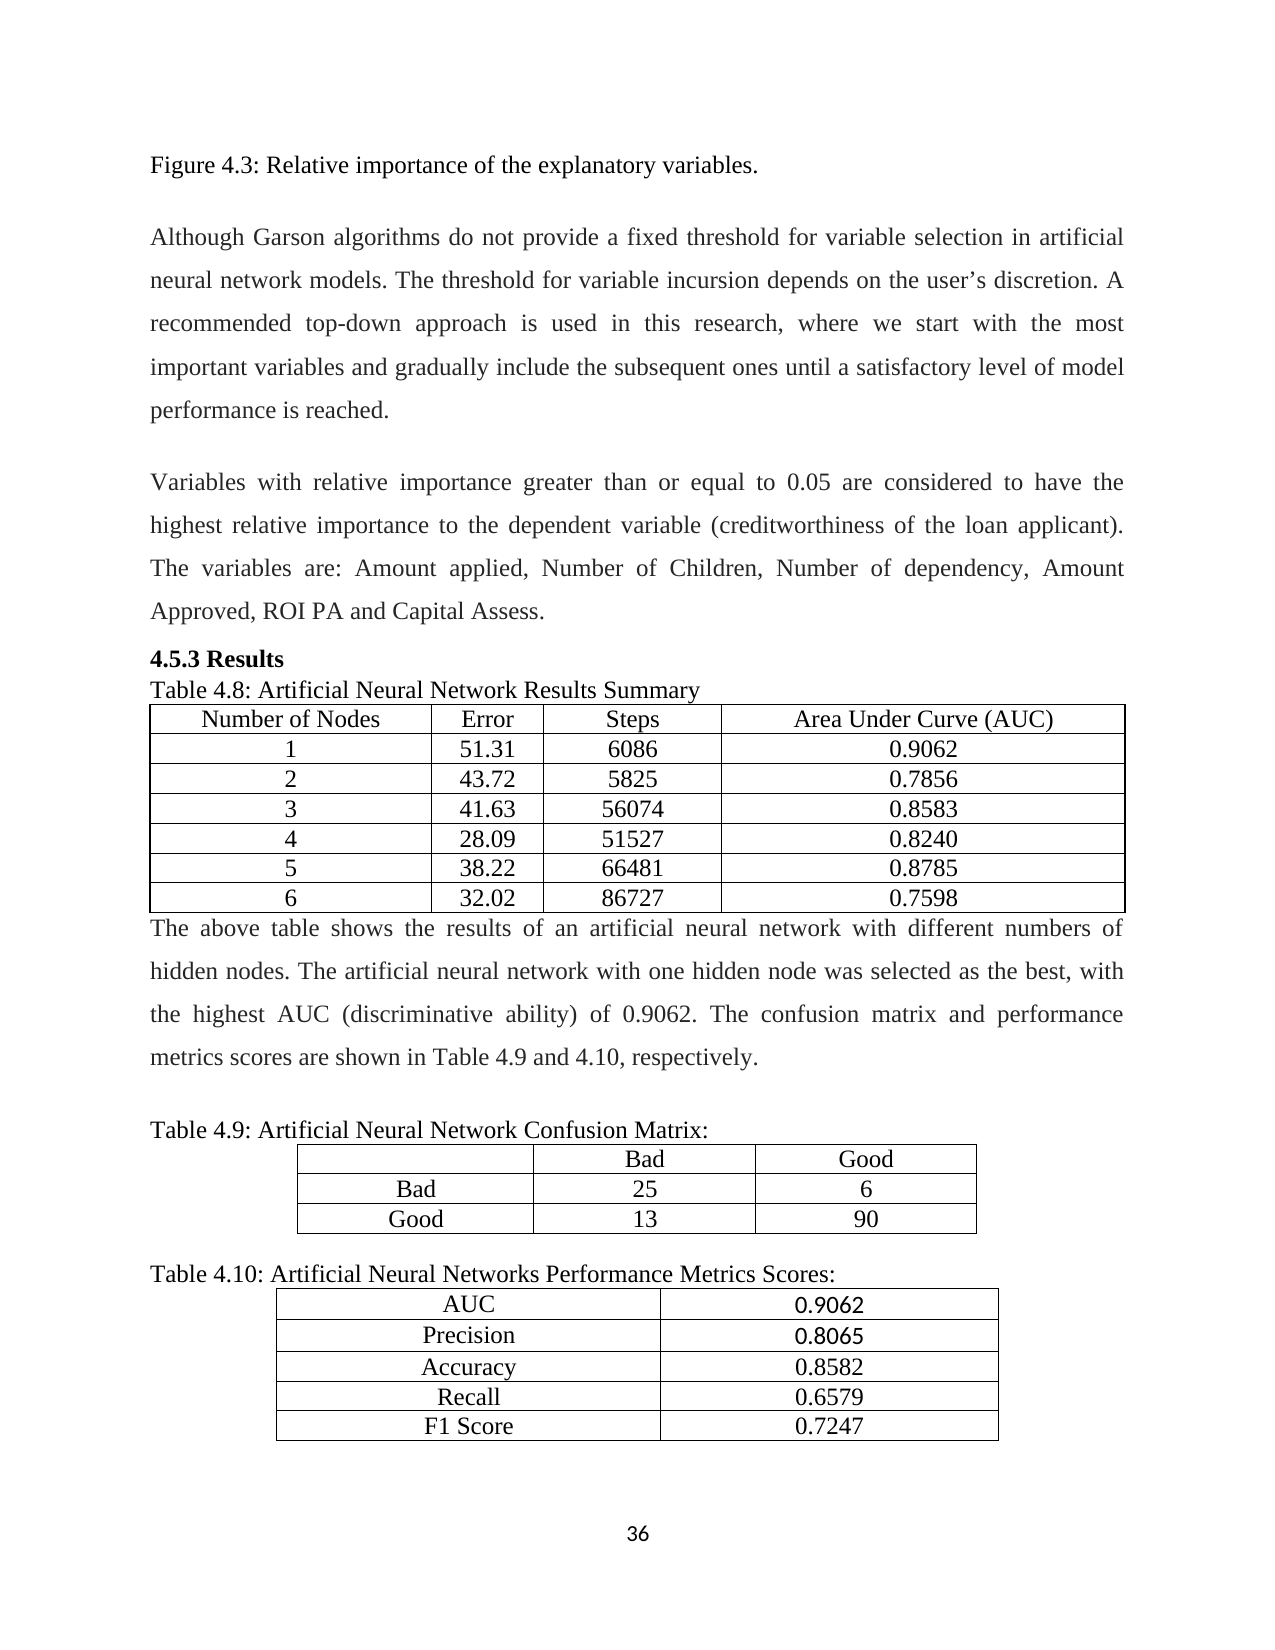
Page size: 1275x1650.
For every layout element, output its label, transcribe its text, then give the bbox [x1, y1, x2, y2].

table_cell 2 [151, 764, 431, 793]
table_cell 0.7598 [722, 883, 1124, 912]
table_cell 0.6579 [661, 1382, 998, 1410]
table_cell 0.8240 [722, 824, 1124, 852]
table_cell 0.8065 [661, 1320, 998, 1351]
table_cell 1 [151, 734, 431, 763]
table_cell 6086 [544, 734, 721, 763]
table_cell 51.31 [432, 734, 543, 763]
table_cell Bad [298, 1174, 533, 1203]
table_cell 13 [534, 1204, 755, 1233]
table_header Bad [534, 1145, 755, 1173]
table_cell 56074 [544, 794, 721, 823]
table_header Error [432, 705, 543, 733]
text Variables with relative importance greater than or equal to 0.05 are considered to have the highest relative importance to the dependent variable (creditworthiness of the loan applicant). The variables are: Amount applied, Number of Children, Number of dependency, Amount Approved, ROI PA and Capital Assess. [150, 467, 1125, 625]
table_cell 0.8582 [661, 1352, 998, 1381]
table_cell 66481 [544, 854, 721, 882]
text Although Garson algorithms do not provide a fixed threshold for variable selection in artificial neural network models. The threshold for variable incursion depends on the user’s discretion. A recommended top-down approach is used in this research, where we start with the most important variables and gradually include the subsequent ones until a satisfactory level of model performance is reached. [150, 222, 1125, 423]
table_cell 32.02 [432, 883, 543, 912]
text Table 4.10: Artificial Neural Networks Performance Metrics Scores: [150, 1259, 1125, 1288]
table_cell Recall [277, 1382, 660, 1410]
table_cell 0.7856 [722, 764, 1124, 793]
table_header Number of Nodes [151, 705, 431, 733]
table_header 0.9062 [661, 1289, 998, 1319]
table_header Good [756, 1145, 976, 1173]
table_cell 0.8785 [722, 854, 1124, 882]
table_cell 4 [151, 824, 431, 852]
table_cell 5825 [544, 764, 721, 793]
table_header Area Under Curve (AUC) [722, 705, 1124, 733]
table_cell Accuracy [277, 1352, 660, 1381]
table_header [298, 1145, 533, 1173]
table_cell 0.9062 [722, 734, 1124, 763]
table_cell 5 [151, 854, 431, 882]
table_cell Precision [277, 1320, 660, 1351]
table_cell 25 [534, 1174, 755, 1203]
text Table 4.9: Artificial Neural Network Confusion Matrix: [150, 1115, 1125, 1143]
text Table 4.8: Artificial Neural Network Results Summary [150, 675, 1125, 703]
text Figure 4.3: Relative importance of the explanatory variables. [150, 150, 1125, 179]
table_cell 90 [756, 1204, 976, 1233]
table_cell 6 [151, 883, 431, 912]
table_cell 6 [756, 1174, 976, 1203]
table_header Steps [544, 705, 721, 733]
table_cell 3 [151, 794, 431, 823]
table_cell Good [298, 1204, 533, 1233]
table_cell 0.8583 [722, 794, 1124, 823]
table_header AUC [277, 1289, 660, 1319]
subtitle 4.5.3 Results [150, 644, 1125, 672]
table_cell 38.22 [432, 854, 543, 882]
table_cell 41.63 [432, 794, 543, 823]
table_cell 43.72 [432, 764, 543, 793]
table_cell F1 Score [277, 1411, 660, 1440]
table_cell 28.09 [432, 824, 543, 852]
table_cell 86727 [544, 883, 721, 912]
table_cell 51527 [544, 824, 721, 852]
text The above table shows the results of an artificial neural network with different numbers of hidden nodes. The artificial neural network with one hidden node was selected as the best, with the highest AUC (discriminative ability) of 0.9062. The confusion matrix and performance metrics scores are shown in Table 4.9 and 4.10, respectively. [150, 913, 1125, 1071]
table_cell 0.7247 [661, 1411, 998, 1440]
